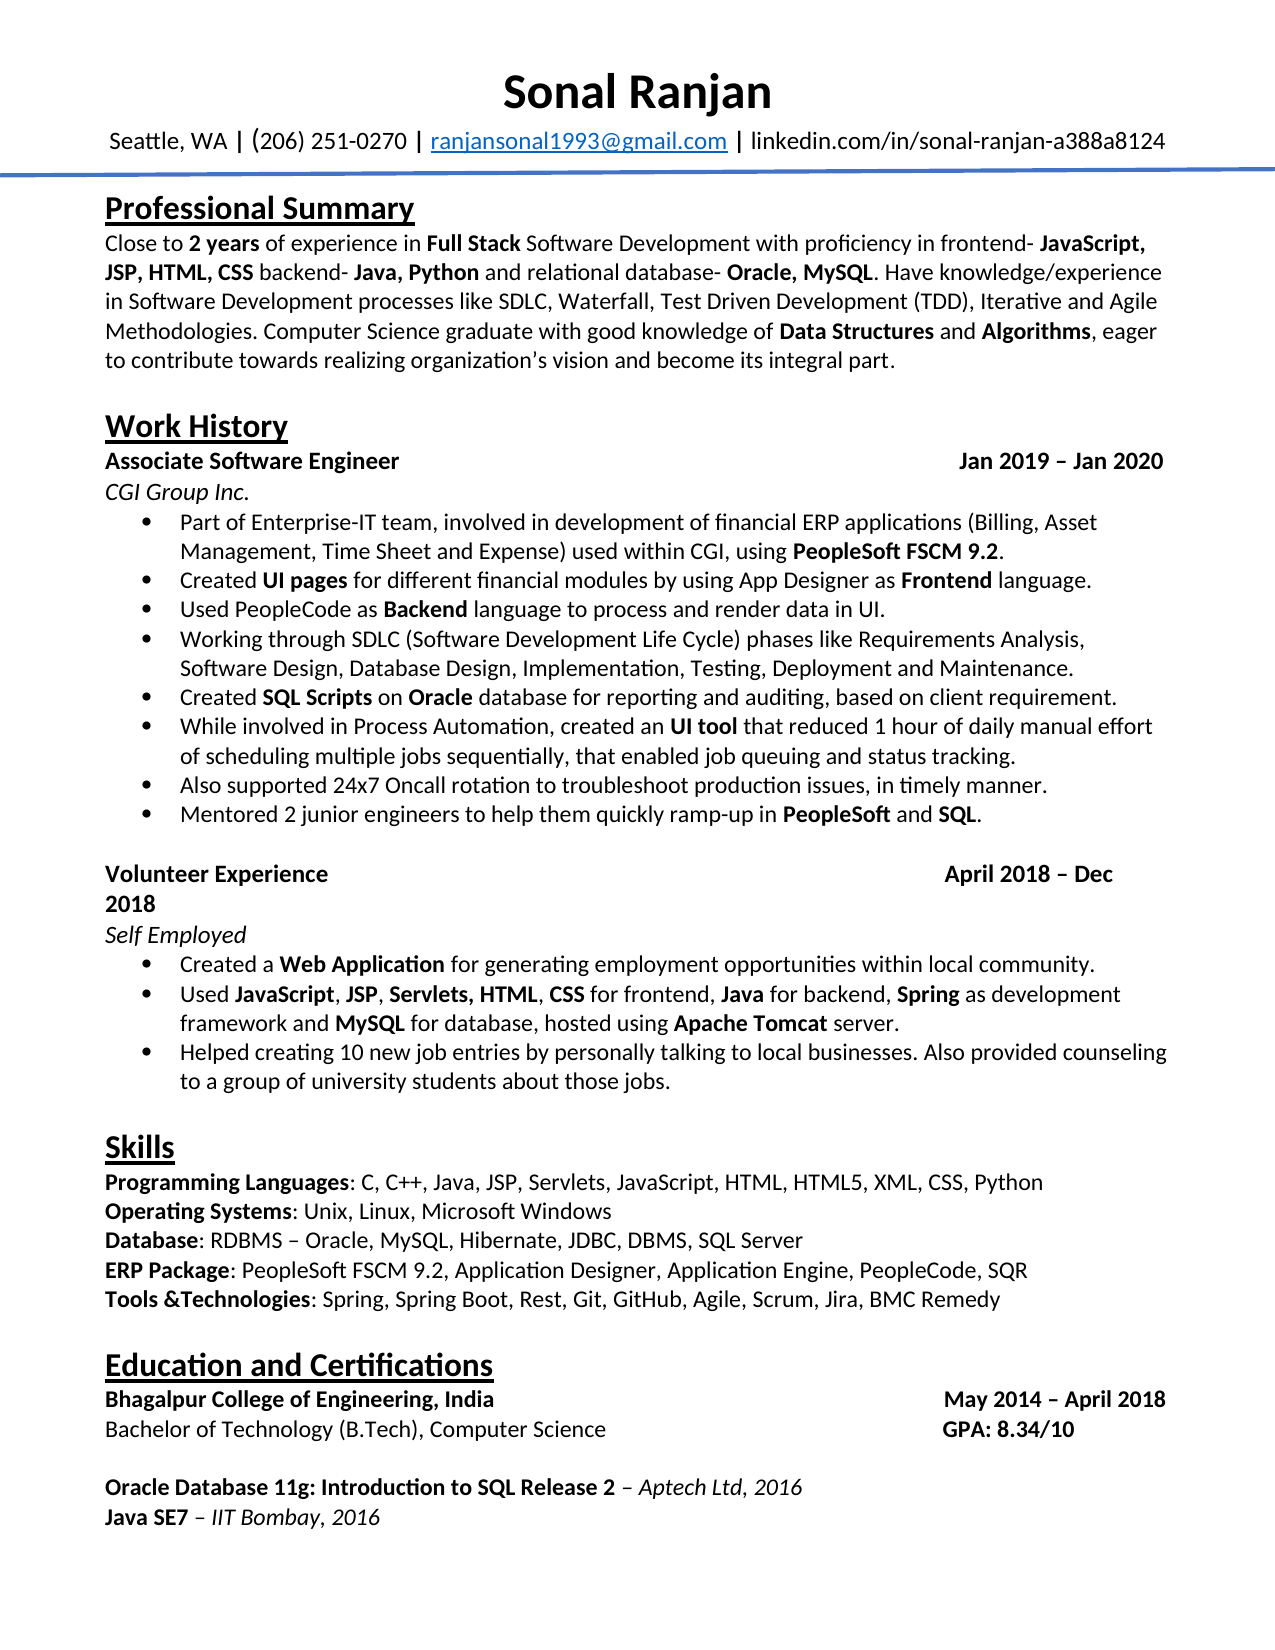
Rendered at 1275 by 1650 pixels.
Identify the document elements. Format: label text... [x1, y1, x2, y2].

text CGI Group Inc. [105, 476, 1170, 507]
text Volunteer Experience April 2018 – Dec 2018 [105, 858, 1170, 919]
text Bhagalpur College of Engineering, India May 2014 – April 2018 [105, 1384, 1170, 1414]
text Bachelor of Technology (B.Tech), Computer Science GPA: 8.34/10 [105, 1414, 1170, 1443]
list Mentored 2 junior engineers to help them quickly ramp-up in PeopleSoft and SQL. [142, 799, 1170, 828]
list Created a Web Application for generating employment opportunities within local community. [142, 949, 1170, 979]
text Associate Software Engineer Jan 2019 – Jan 2020 [105, 446, 1170, 476]
list Helped creating 10 new job entries by personally talking to local businesses. Also provided counseling to a group of university students about those jobs. [142, 1037, 1170, 1096]
text Education and Certifications [105, 1344, 1170, 1384]
text Tools &Technologies: Spring, Spring Boot, Rest, Git, GitHub, Agile, Scrum, Jira, BMC Remedy [105, 1284, 1170, 1313]
text Oracle Database 11g: Introduction to SQL Release 2 – Aptech Ltd, 2016 [105, 1472, 1170, 1502]
text Work History [105, 405, 1170, 446]
text Seattle, WA | (206) 251-0270 | ranjansonal1993@gmail.com | linkedin.com/in/sonal-ranjan-a388a8124 [105, 121, 1170, 157]
text Operating Systems: Unix, Linux, Microsoft Windows [105, 1196, 1170, 1226]
list Used JavaScript, JSP, Servlets, HTML, CSS for frontend, Java for backend, Spring as development framework and MySQL for database, hosted using Apache Tomcat server. [142, 979, 1170, 1037]
list While involved in Process Automation, created an UI tool that reduced 1 hour of daily manual effort of scheduling multiple jobs sequentially, that enabled job queuing and status tracking. [142, 711, 1170, 770]
list Part of Enterprise-IT team, involved in development of financial ERP applications (Billing, Asset Management, Time Sheet and Expense) used within CGI, using PeopleSoft FSCM 9.2. [142, 507, 1170, 565]
text Skills [105, 1126, 1170, 1167]
list Working through SDLC (Software Development Life Cycle) phases like Requirements Analysis, Software Design, Database Design, Implementation, Testing, Deployment and Maintenance. [142, 624, 1170, 682]
text Professional Summary [105, 187, 1170, 228]
text Programming Languages: C, C++, Java, JSP, Servlets, JavaScript, HTML, HTML5, XML, CSS, Python [105, 1167, 1170, 1196]
list Used PeopleCode as Backend language to process and render data in UI. [142, 594, 1170, 624]
text Database: RDBMS – Oracle, MySQL, Hibernate, JDBC, DBMS, SQL Server [105, 1226, 1170, 1255]
list Also supported 24x7 Oncall rotation to troubleshoot production issues, in timely manner. [142, 770, 1170, 799]
text Self Employed [105, 919, 1170, 949]
text Sonal Ranjan [105, 60, 1170, 121]
list Created UI pages for different financial modules by using App Designer as Frontend language. [142, 565, 1170, 594]
text Java SE7 – IIT Bombay, 2016 [105, 1502, 1170, 1531]
text ERP Package: PeopleSoft FSCM 9.2, Application Designer, Application Engine, PeopleCode, SQR [105, 1255, 1170, 1284]
list Created SQL Scripts on Oracle database for reporting and auditing, based on client requirement. [142, 682, 1170, 711]
text Close to 2 years of experience in Full Stack Software Development with proficiency in frontend- JavaScript, JSP, HTML, CSS backend- Java, Python and relational database- Oracle, MySQL. Have knowledge/experience in Software Development processes like SDLC, Waterfall, Test Driven Development (TDD), Iterative and Agile Methodologies. Computer Science graduate with good knowledge of Data Structures and Algorithms, eager to contribute towards realizing organization’s vision and become its integral part. [105, 228, 1170, 374]
